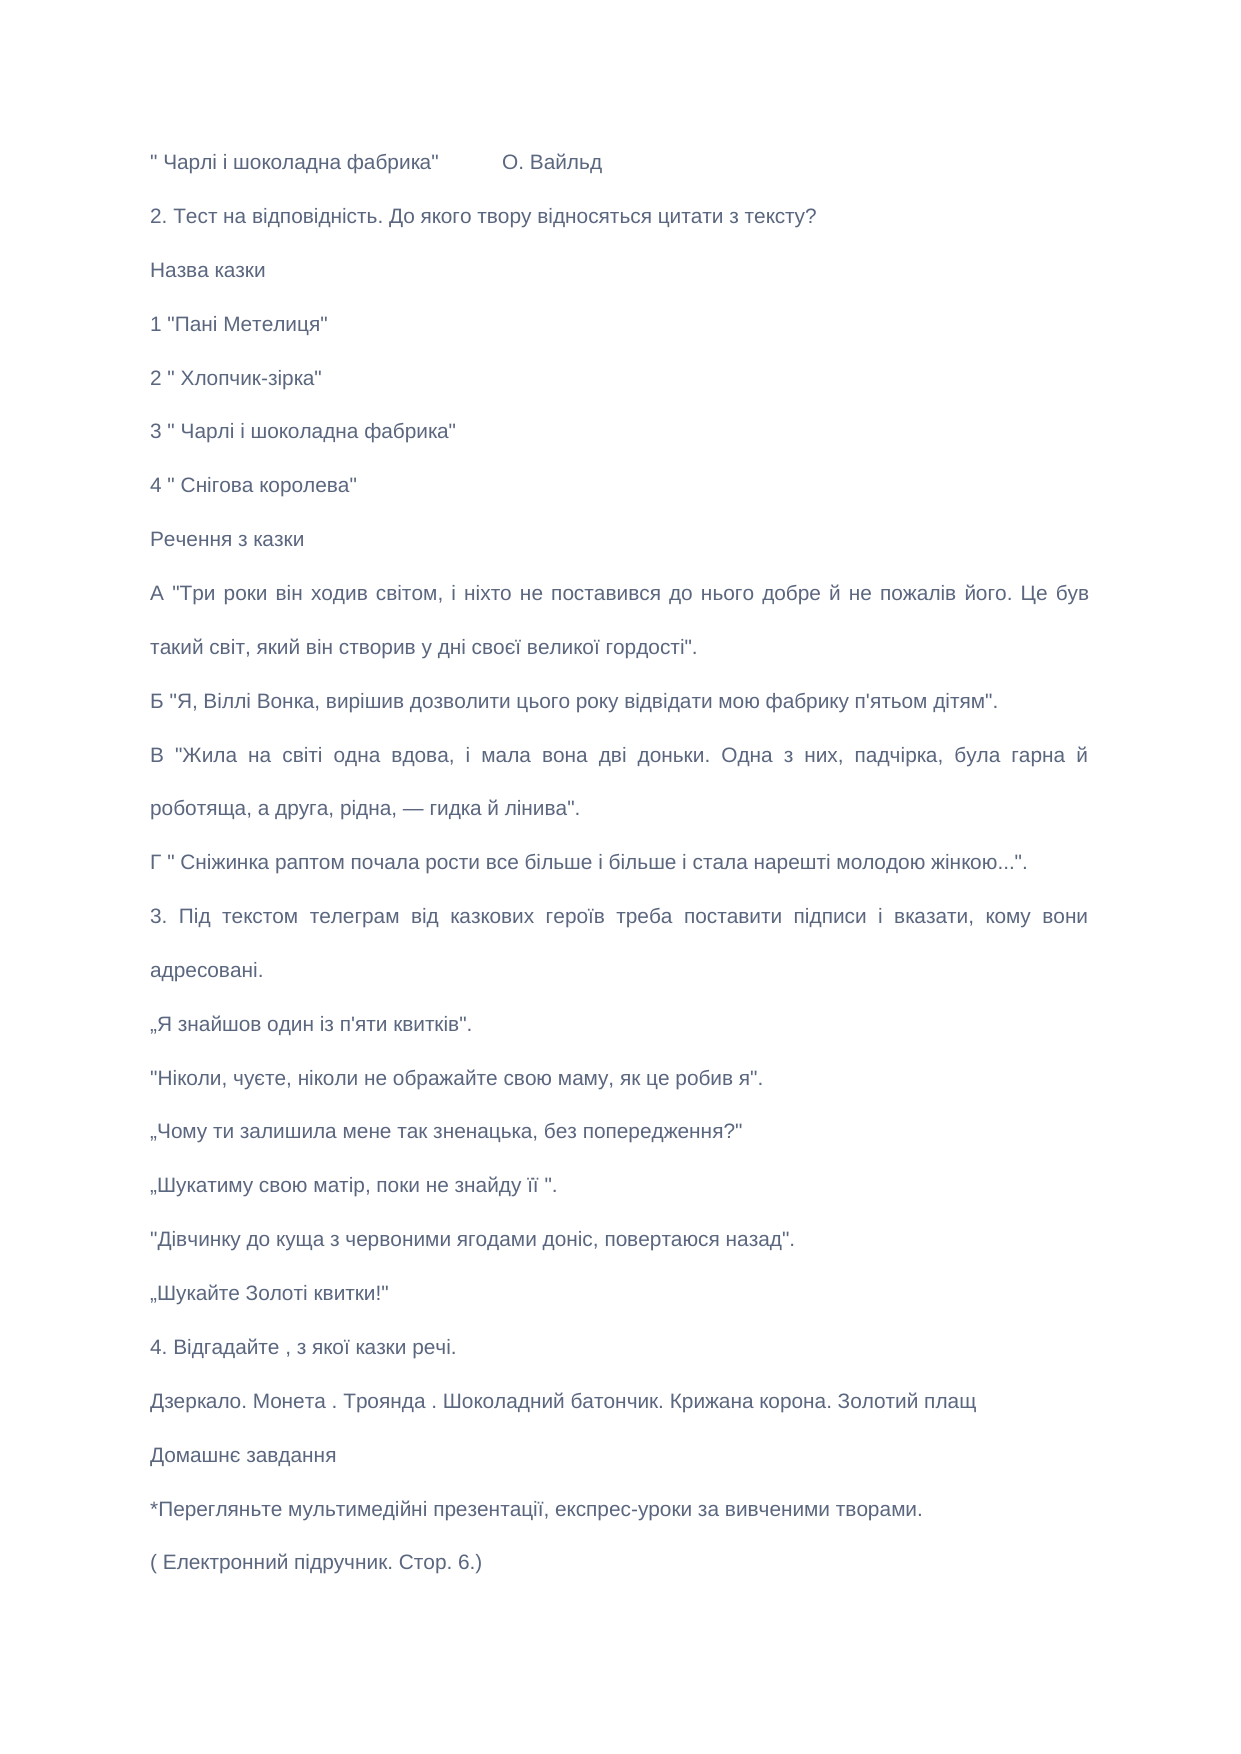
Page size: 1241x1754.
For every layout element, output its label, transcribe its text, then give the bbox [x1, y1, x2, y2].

text 4 " Снігова королева" [150, 473, 1090, 497]
text Домашнє завдання [150, 1442, 1090, 1466]
text А "Три роки він ходив світом, і ніхто не поставився до нього добре й не пожалів його. Це був такий світ, який він створив у дні своєї великої гордості". [150, 581, 1090, 659]
text Б "Я, Віллі Вонка, вирішив дозволити цього року відвідати мою фабрику п'ятьом дітям". [150, 688, 1090, 712]
text " Чарлі і шоколадна фабрика" О. Вайльд [150, 150, 1090, 174]
text "Ніколи, чуєте, ніколи не ображайте свою маму, як це робив я". [150, 1066, 1090, 1089]
text Назва казки [150, 258, 1090, 282]
text 4. Відгадайте , з якої казки речі. [150, 1335, 1090, 1359]
text „Шукайте Золоті квитки!" [150, 1281, 1090, 1305]
text В "Жила на світі одна вдова, і мала вона дві доньки. Одна з них, падчірка, була гарна й роботяща, а друга, рідна, — гидка й лінива". [150, 742, 1090, 820]
text „Я знайшов один із п'яти квитків". [150, 1012, 1090, 1036]
text Речення з казки [150, 527, 1090, 551]
text 3. Під текстом телеграм від казкових героїв треба поставити підписи і вказати, кому вони адресовані. [150, 904, 1090, 982]
text Г " Сніжинка раптом почала рости все більше і більше і стала нарешті молодою жінкою...". [150, 850, 1090, 874]
text 1 "Пані Метелиця" [150, 312, 1090, 336]
text "Дівчинку до куща з червоними ягодами доніс, повертаюся назад". [150, 1227, 1090, 1251]
text 2. Тест на відповідність. До якого твору відносяться цитати з тексту? [150, 204, 1090, 228]
text *Перегляньте мультимедійні презентації, експрес-уроки за вивченими творами. [150, 1496, 1090, 1520]
text Дзеркало. Монета . Троянда . Шоколадний батончик. Крижана корона. Золотий плащ [150, 1389, 1090, 1413]
text „Шукатиму свою матір, поки не знайду її ". [150, 1173, 1090, 1197]
text 3 " Чарлі і шоколадна фабрика" [150, 419, 1090, 443]
text ( Електронний підручник. Стор. 6.) [150, 1550, 1090, 1574]
text „Чому ти залишила мене так зненацька, без попередження?" [150, 1119, 1090, 1143]
text 2 " Хлопчик-зірка" [150, 365, 1090, 389]
